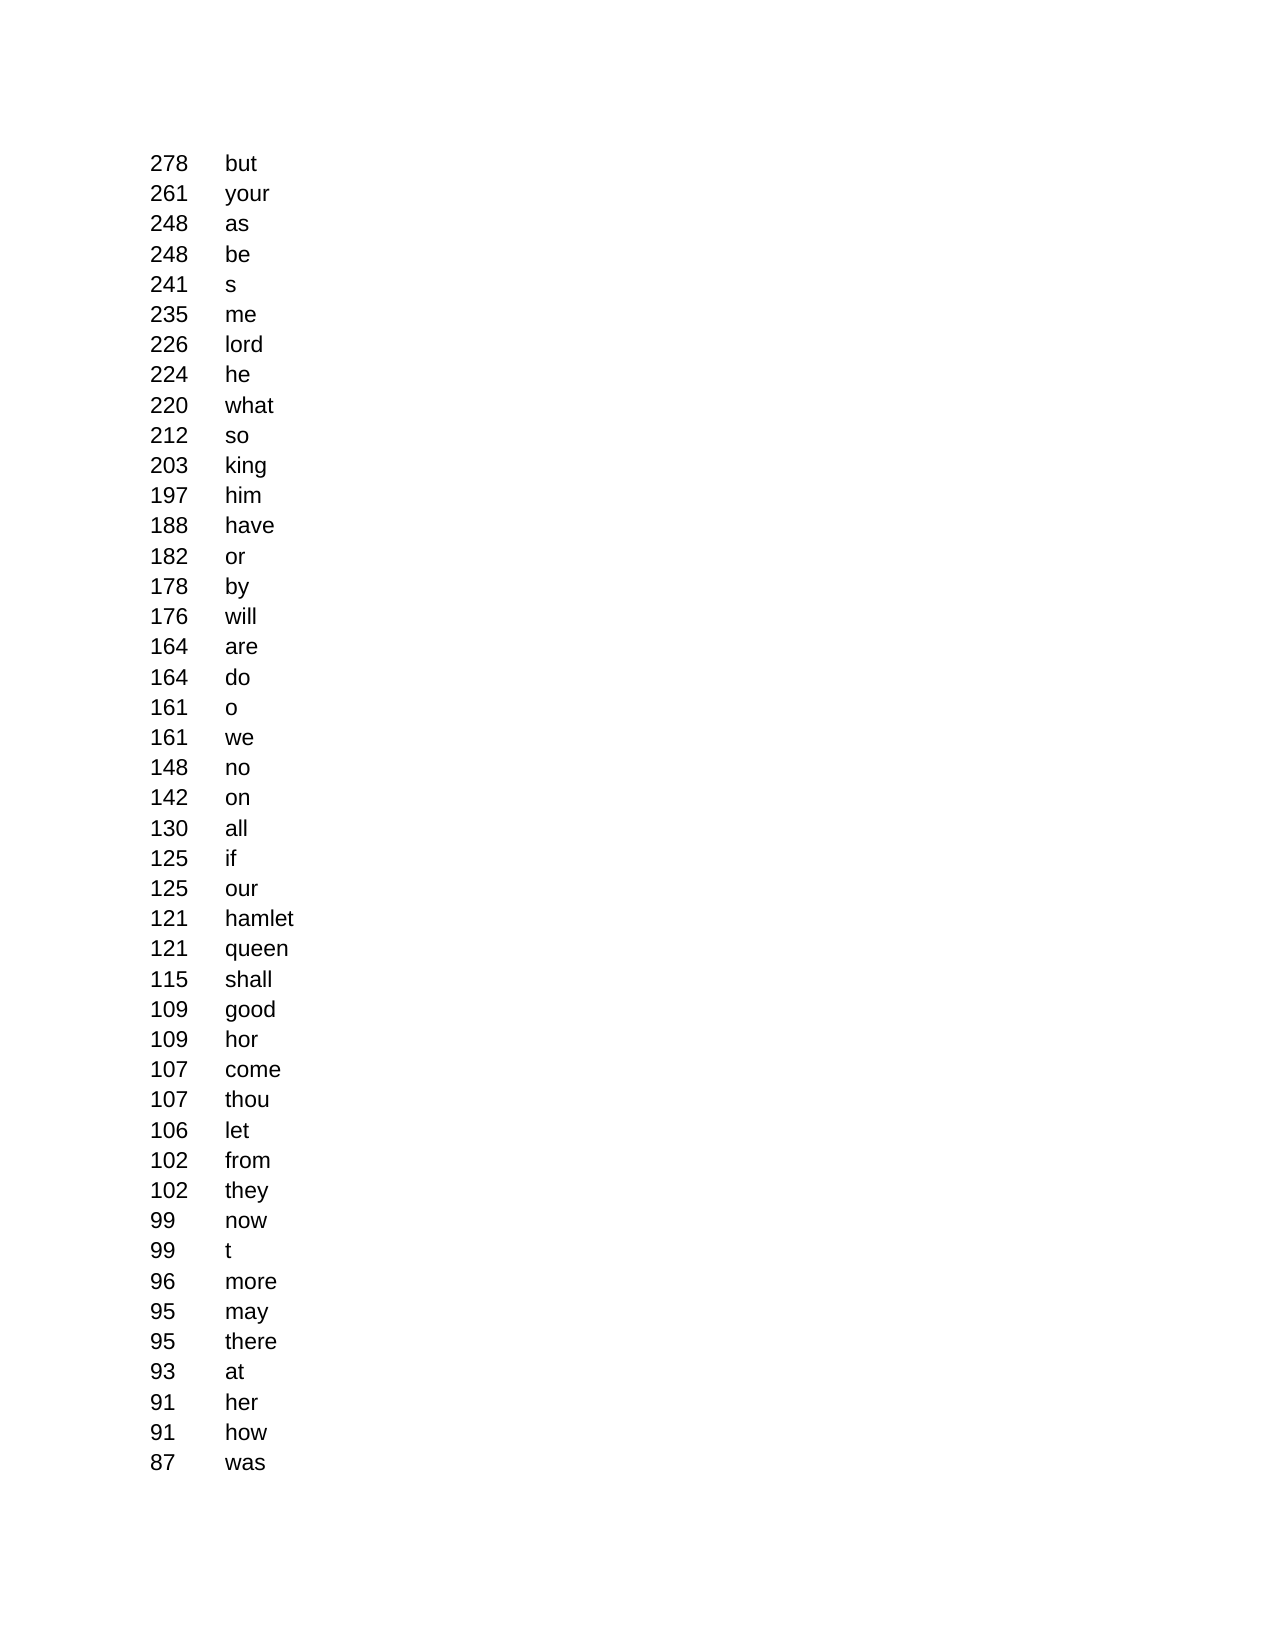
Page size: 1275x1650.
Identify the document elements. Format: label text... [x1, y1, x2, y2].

text 107 thou [150, 1086, 1125, 1113]
text 161 o [150, 694, 1125, 720]
text 226 lord [150, 331, 1125, 358]
text 95 there [150, 1328, 1125, 1354]
text 96 more [150, 1268, 1125, 1294]
text 224 he [150, 361, 1125, 388]
text 241 s [150, 271, 1125, 297]
text 164 are [150, 633, 1125, 660]
text 178 by [150, 573, 1125, 599]
text 115 shall [150, 966, 1125, 992]
text 102 from [150, 1147, 1125, 1173]
text 130 all [150, 814, 1125, 841]
text 121 hamlet [150, 905, 1125, 932]
text 109 good [150, 996, 1125, 1022]
text 121 queen [150, 935, 1125, 962]
text 142 on [150, 784, 1125, 811]
text 95 may [150, 1298, 1125, 1324]
text 220 what [150, 392, 1125, 418]
text 176 will [150, 603, 1125, 629]
text 212 so [150, 422, 1125, 448]
text 203 king [150, 452, 1125, 478]
text 99 now [150, 1207, 1125, 1234]
text 197 him [150, 482, 1125, 509]
text 109 hor [150, 1026, 1125, 1052]
text 99 t [150, 1237, 1125, 1264]
text 248 be [150, 241, 1125, 267]
text 248 as [150, 210, 1125, 237]
text 261 your [150, 180, 1125, 207]
text 148 no [150, 754, 1125, 781]
text 164 do [150, 663, 1125, 690]
text 125 if [150, 845, 1125, 871]
text 106 let [150, 1117, 1125, 1143]
text 107 come [150, 1056, 1125, 1083]
text 161 we [150, 724, 1125, 750]
text 235 me [150, 301, 1125, 327]
text 102 they [150, 1177, 1125, 1203]
text 125 our [150, 875, 1125, 901]
text 87 was [150, 1449, 1125, 1475]
text 278 but [150, 150, 1125, 176]
text 91 how [150, 1419, 1125, 1445]
text 188 have [150, 512, 1125, 539]
text 182 or [150, 543, 1125, 569]
text 93 at [150, 1358, 1125, 1385]
text 91 her [150, 1388, 1125, 1415]
